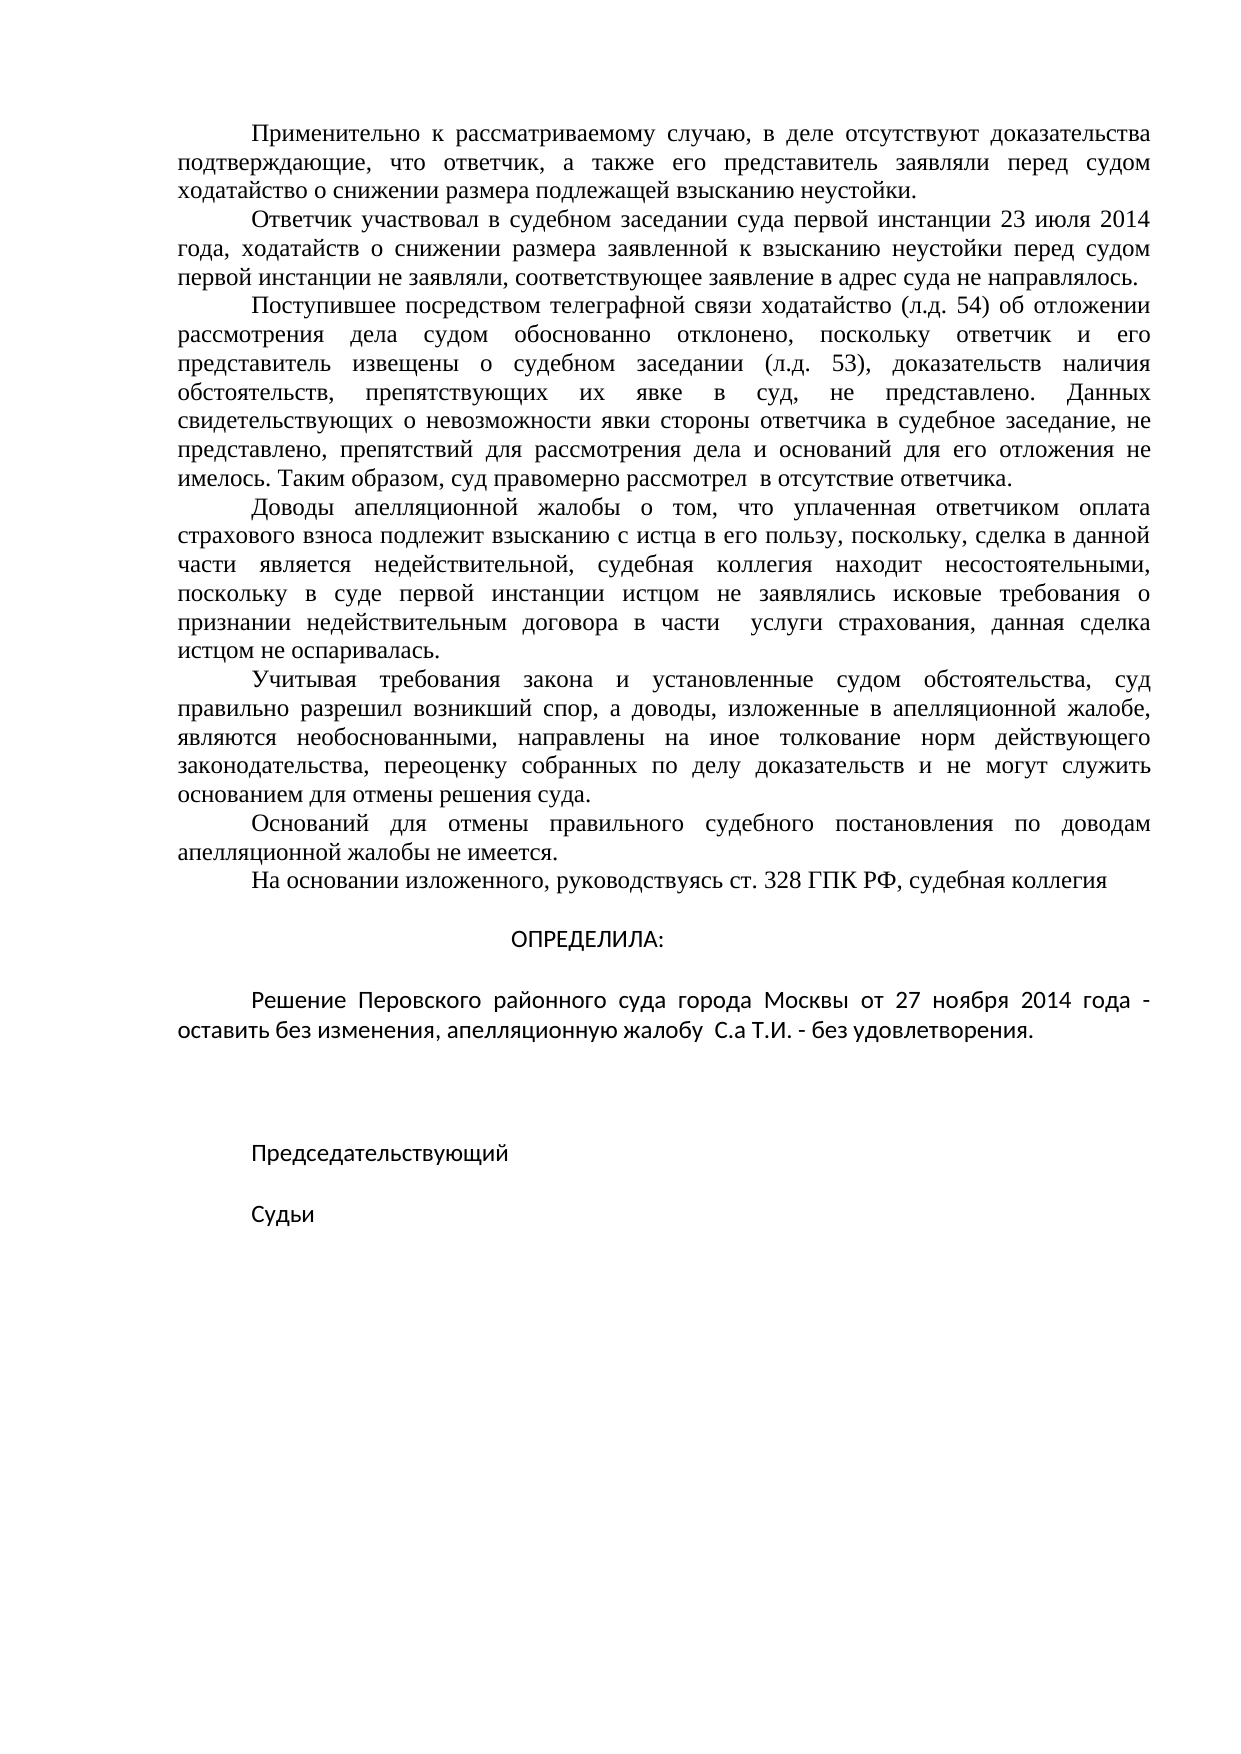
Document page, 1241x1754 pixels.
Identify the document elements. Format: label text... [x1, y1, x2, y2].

text Решение Перовского районного суда города Москвы от 27 ноября 2014 года - оставить без изменения, апелляционную жалобу С.а Т.И. - без удовлетворения. [177, 984, 1152, 1045]
text Судьи [177, 1198, 1152, 1228]
text Оснований для отмены правильного судебного постановления по доводам апелляционной жалобы не имеется. [177, 808, 1152, 866]
text Применительно к рассматриваемому случаю, в деле отсутствуют доказательства подтверждающие, что ответчик, а также его представитель заявляли перед судом ходатайство о снижении размера подлежащей взысканию неустойки. [177, 118, 1152, 204]
text Учитывая требования закона и установленные судом обстоятельства, суд правильно разрешил возникший спор, а доводы, изложенные в апелляционной жалобе, являются необоснованными, направлены на иное толкование норм действующего законодательства, переоценку собранных по делу доказательств и не могут служить основанием для отмены решения суда. [177, 664, 1152, 808]
text Поступившее посредством телеграфной связи ходатайство (л.д. 54) об отложении рассмотрения дела судом обоснованно отклонено, поскольку ответчик и его представитель извещены о судебном заседании (л.д. 53), доказательств наличия обстоятельств, препятствующих их явке в суд, не представлено. Данных свидетельствующих о невозможности явки стороны ответчика в судебное заседание, не представлено, препятствий для рассмотрения дела и оснований для его отложения не имелось. Таким образом, суд правомерно рассмотрел в отсутствие ответчика. [177, 291, 1152, 492]
text Доводы апелляционной жалобы о том, что уплаченная ответчиком оплата страхового взноса подлежит взысканию с истца в его пользу, поскольку, сделка в данной части является недействительной, судебная коллегия находит несостоятельными, поскольку в суде первой инстанции истцом не заявлялись исковые требования о признании недействительным договора в части услуги страхования, данная сделка истцом не оспаривалась. [177, 492, 1152, 664]
text ОПРЕДЕЛИЛА: [177, 923, 1152, 954]
text На основании изложенного, руководствуясь ст. 328 ГПК РФ, судебная коллегия [177, 866, 1152, 894]
text Председательствующий [177, 1137, 1152, 1167]
text Ответчик участвовал в судебном заседании суда первой инстанции 23 июля 2014 года, ходатайств о снижении размера заявленной к взысканию неустойки перед судом первой инстанции не заявляли, соответствующее заявление в адрес суда не направлялось. [177, 204, 1152, 291]
